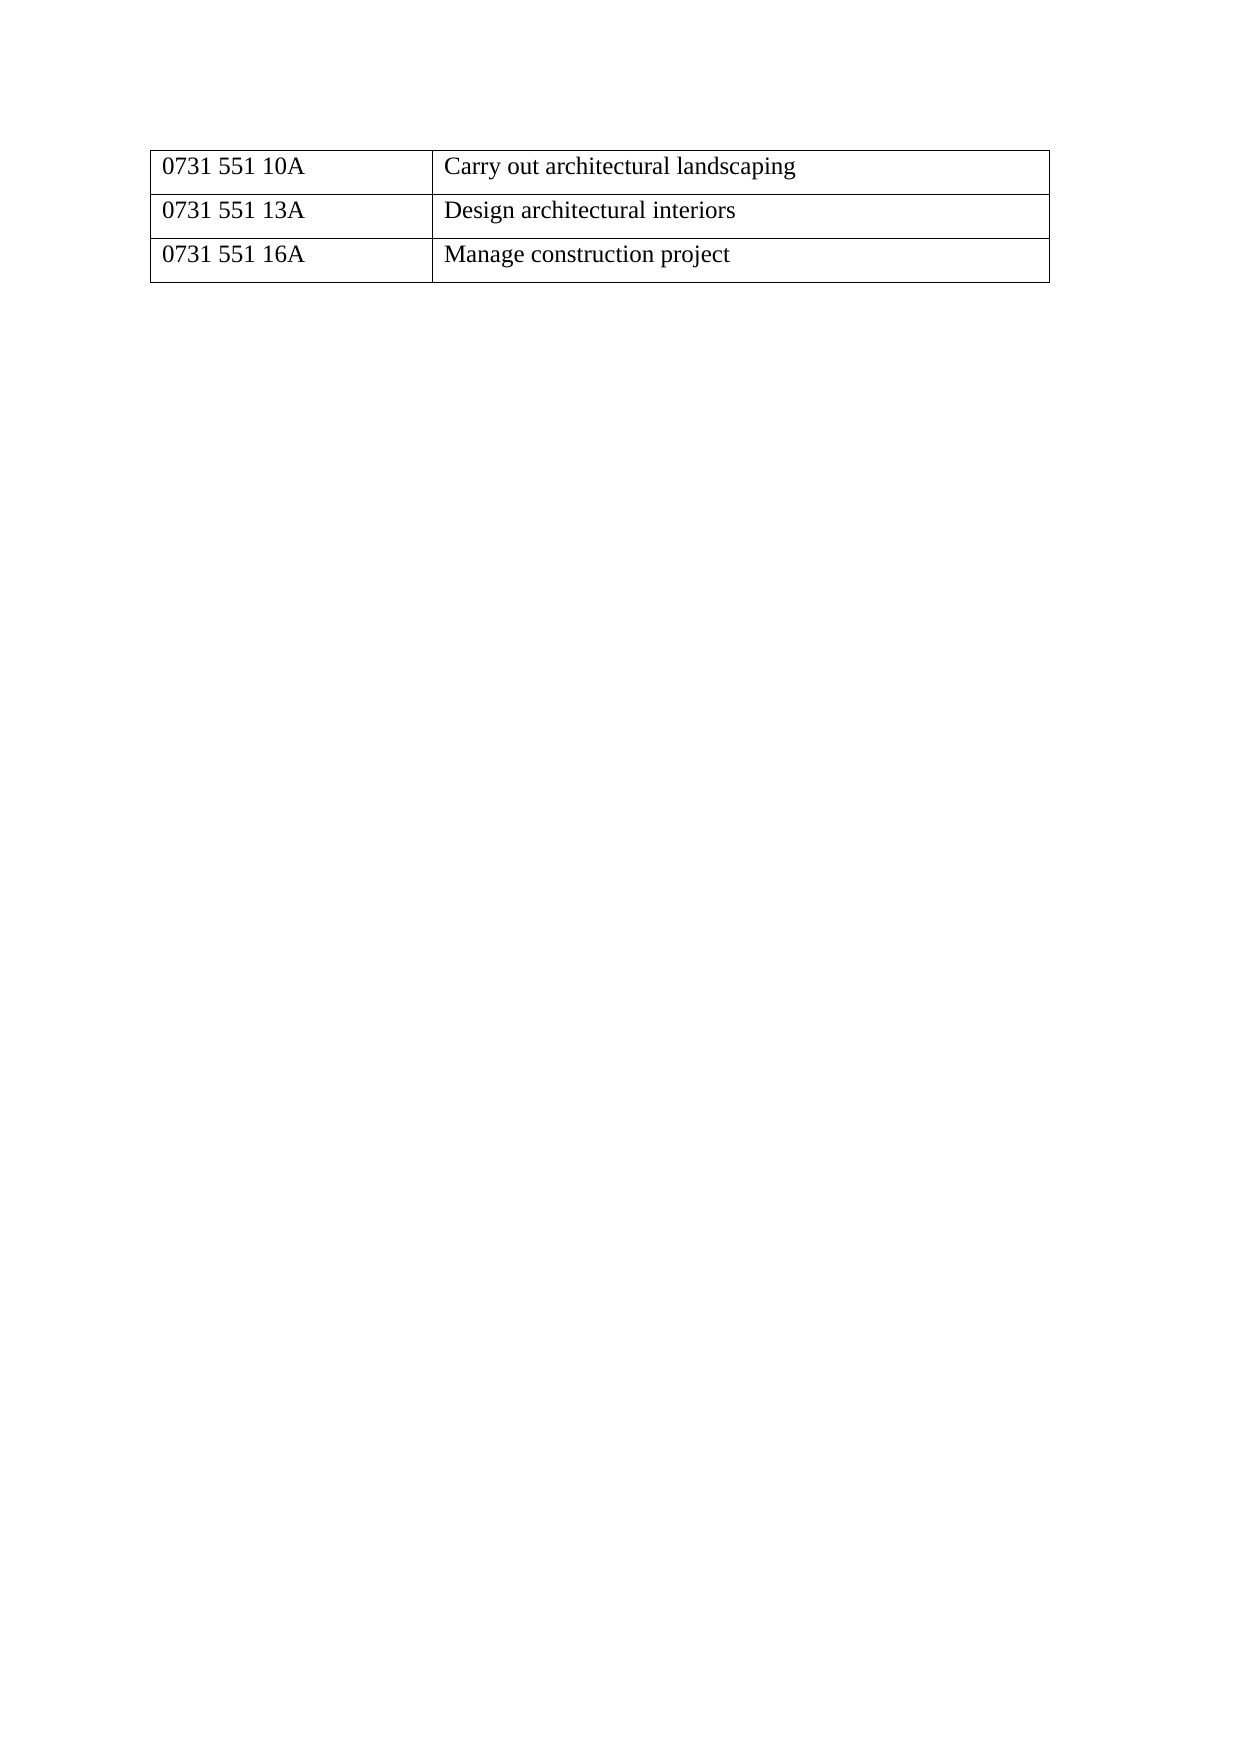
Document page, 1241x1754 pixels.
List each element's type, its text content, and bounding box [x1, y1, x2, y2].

table_cell 0731 551 16A [151, 239, 432, 282]
table_cell Manage construction project [433, 239, 1049, 282]
table_cell 0731 551 10A [151, 151, 432, 194]
table_cell 0731 551 13A [151, 195, 432, 238]
table_cell Carry out architectural landscaping [433, 151, 1049, 194]
table_cell Design architectural interiors [433, 195, 1049, 238]
